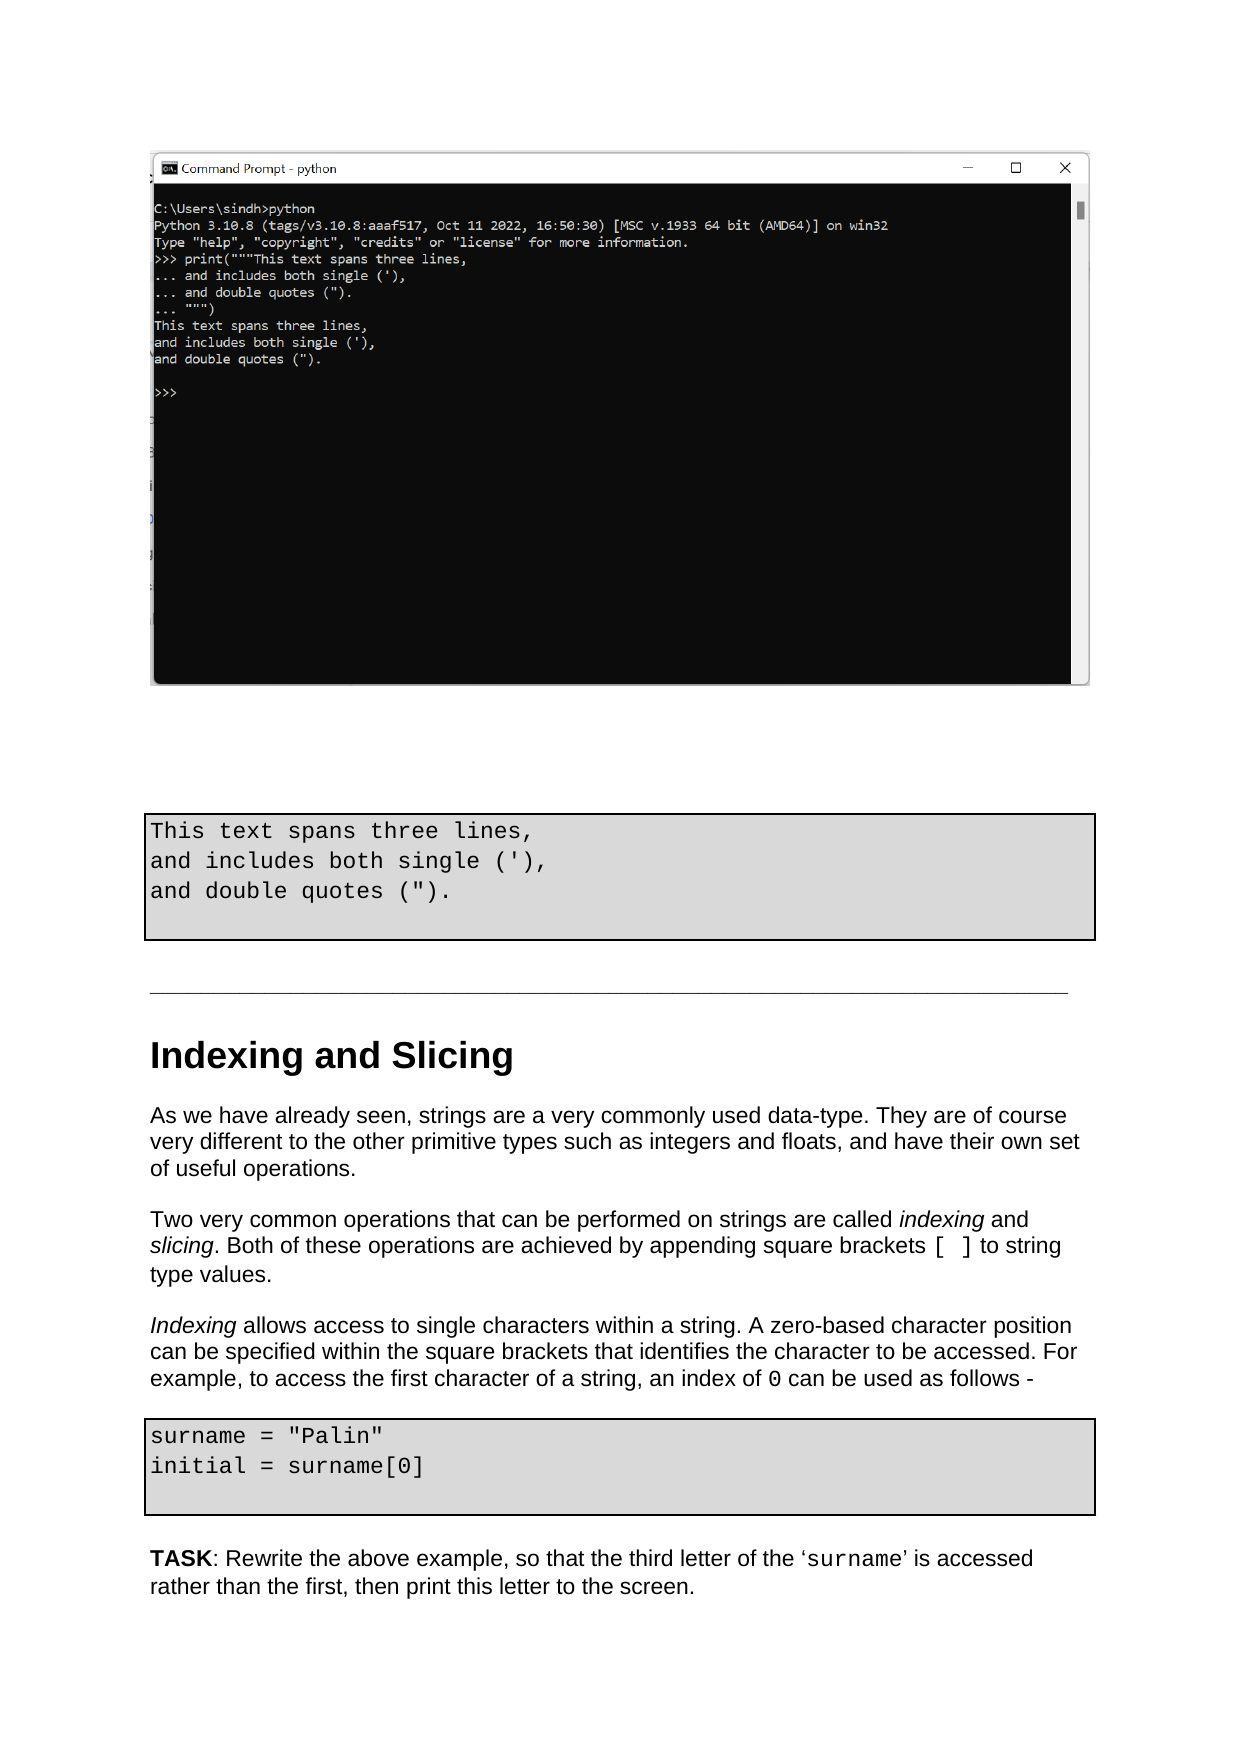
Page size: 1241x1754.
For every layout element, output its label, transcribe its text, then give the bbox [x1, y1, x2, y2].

text and double quotes ("). [146, 873, 1094, 902]
subtitle Indexing and Slicing [150, 1034, 1090, 1077]
text Two very common operations that can be performed on strings are called indexing and slicing. Both of these operations are achieved by appending square brackets [ ] to string type values. [150, 1206, 1090, 1287]
picture [150, 150, 1091, 686]
text Indexing allows access to single characters within a string. A zero-based character position can be specified within the square brackets that identifies the character to be accessed. For example, to access the first character of a string, an index of 0 can be used as follows - [150, 1312, 1090, 1393]
text ________________________________________________________________________ [150, 970, 1090, 996]
text initial = surname[0] [146, 1448, 1094, 1477]
text surname = "Palin" [146, 1420, 1094, 1448]
text As we have already seen, strings are a very commonly used data-type. They are of course very different to the other primitive types such as integers and floats, and have their own set of useful operations. [150, 1102, 1090, 1181]
text and includes both single ('), [146, 843, 1094, 873]
text TASK: Rewrite the above example, so that the third letter of the ‘surname’ is accessed rather than the first, then print this letter to the screen. [150, 1545, 1090, 1599]
text This text spans three lines, [146, 815, 1094, 843]
